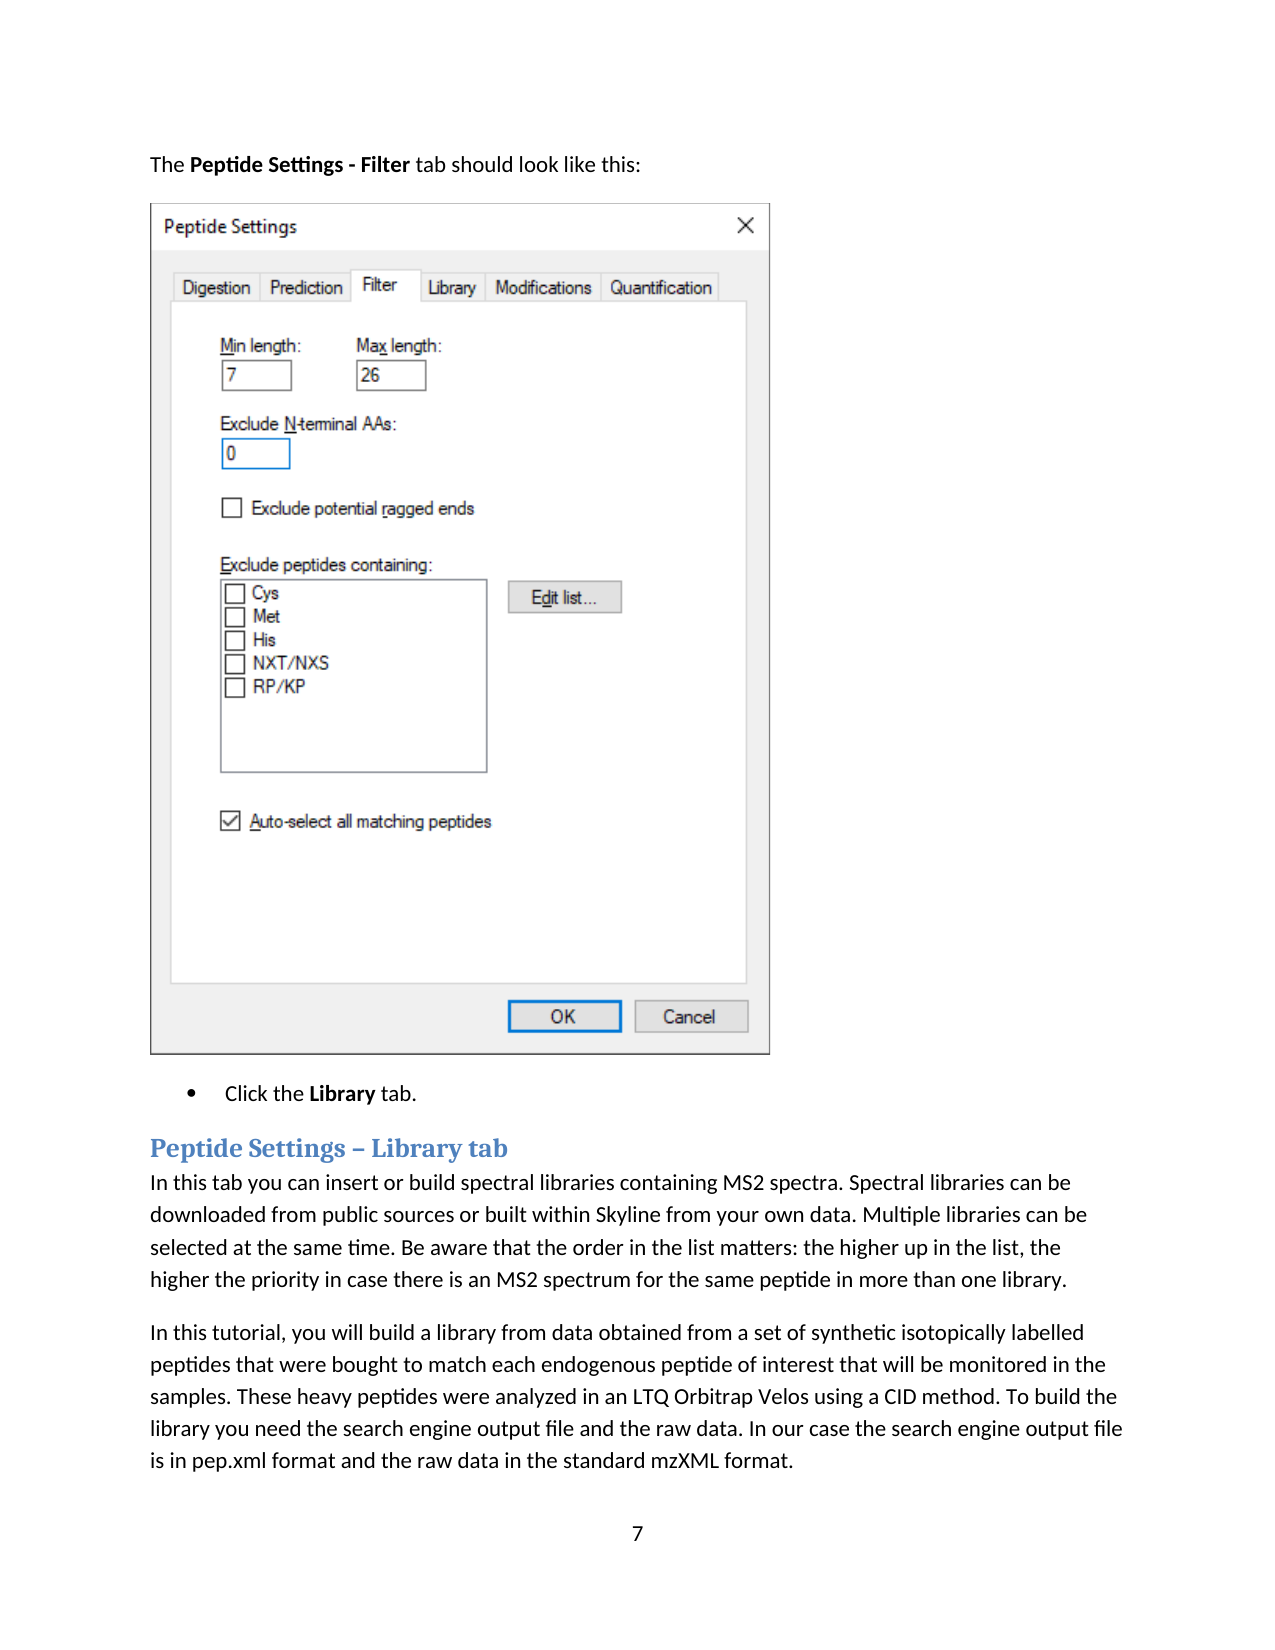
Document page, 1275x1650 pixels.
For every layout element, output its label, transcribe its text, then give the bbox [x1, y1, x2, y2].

picture [150, 203, 771, 1055]
text In this tutorial, you will build a library from data obtained from a set of synthetic isotopically labelled peptides that were bought to match each endogenous peptide of interest that will be monitored in the samples. These heavy peptides were analyzed in an LTQ Orbitrap Velos using a CID method. To build the library you need the search engine output file and the raw data. In our case the search engine output file is in pep.xml format and the raw data in the standard mzXML format. [150, 1318, 1125, 1475]
text In this tab you can insert or build spectral libraries containing MS2 spectra. Spectral libraries can be downloaded from public sources or built within Skyline from your own data. Multiple libraries can be selected at the same time. Be aware that the order in the list matters: the higher up in the list, the higher the priority in case there is an MS2 spectrum for the same peptide in more than one library. [150, 1168, 1125, 1293]
text The Peptide Settings - Filter tab should look like this: [150, 150, 1125, 178]
list Click the Library tab. [187, 1079, 1125, 1108]
subtitle Peptide Settings – Library tab [150, 1133, 1125, 1164]
